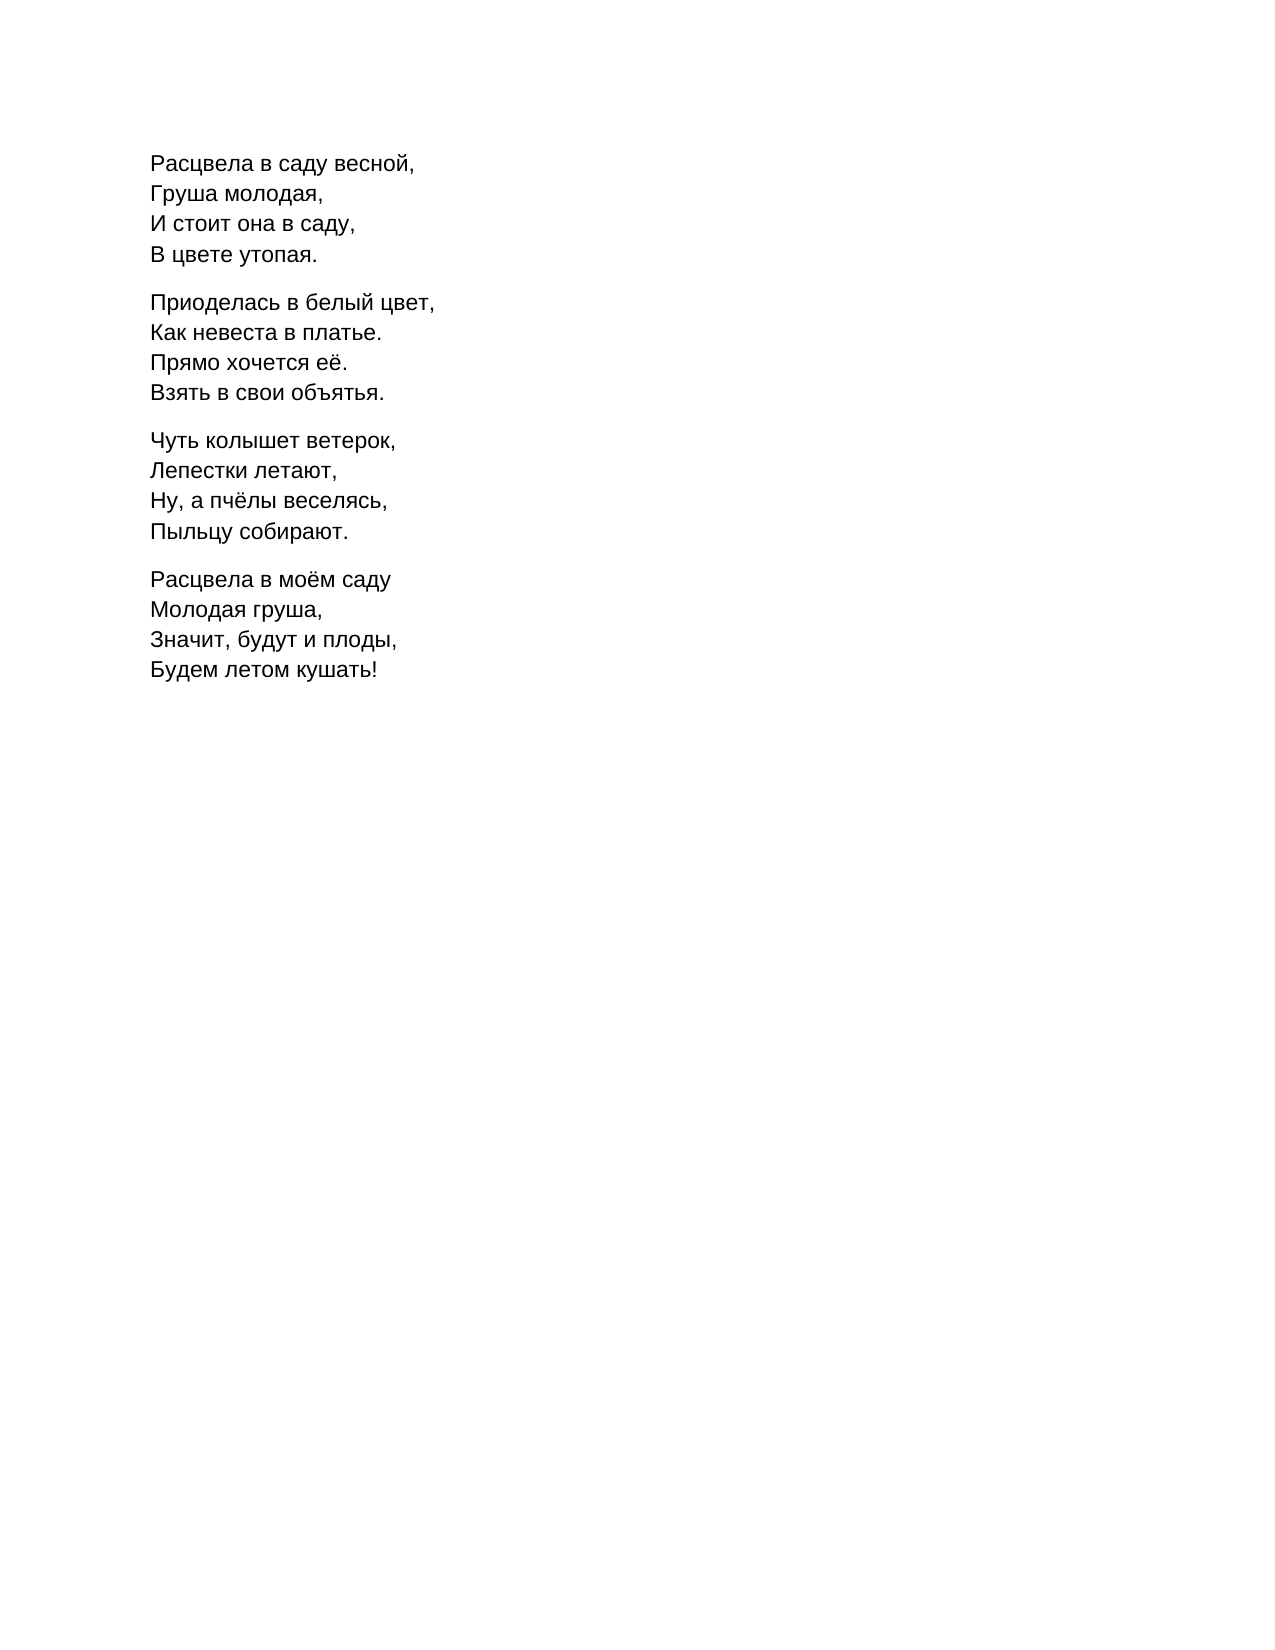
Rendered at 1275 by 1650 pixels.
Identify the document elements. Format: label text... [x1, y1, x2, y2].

text Расцвела в моём саду Молодая груша, Значит, будут и плоды, Будем летом кушать! [150, 566, 1125, 683]
text Приоделась в белый цвет, Как невеста в платье. Прямо хочется её. Взять в свои объятья. [150, 288, 1125, 406]
text Расцвела в саду весной, Груша молодая, И стоит она в саду, В цвете утопая. [150, 150, 1125, 267]
text Чуть колышет ветерок, Лепестки летают, Ну, а пчёлы веселясь, Пыльцу собирают. [150, 427, 1125, 544]
